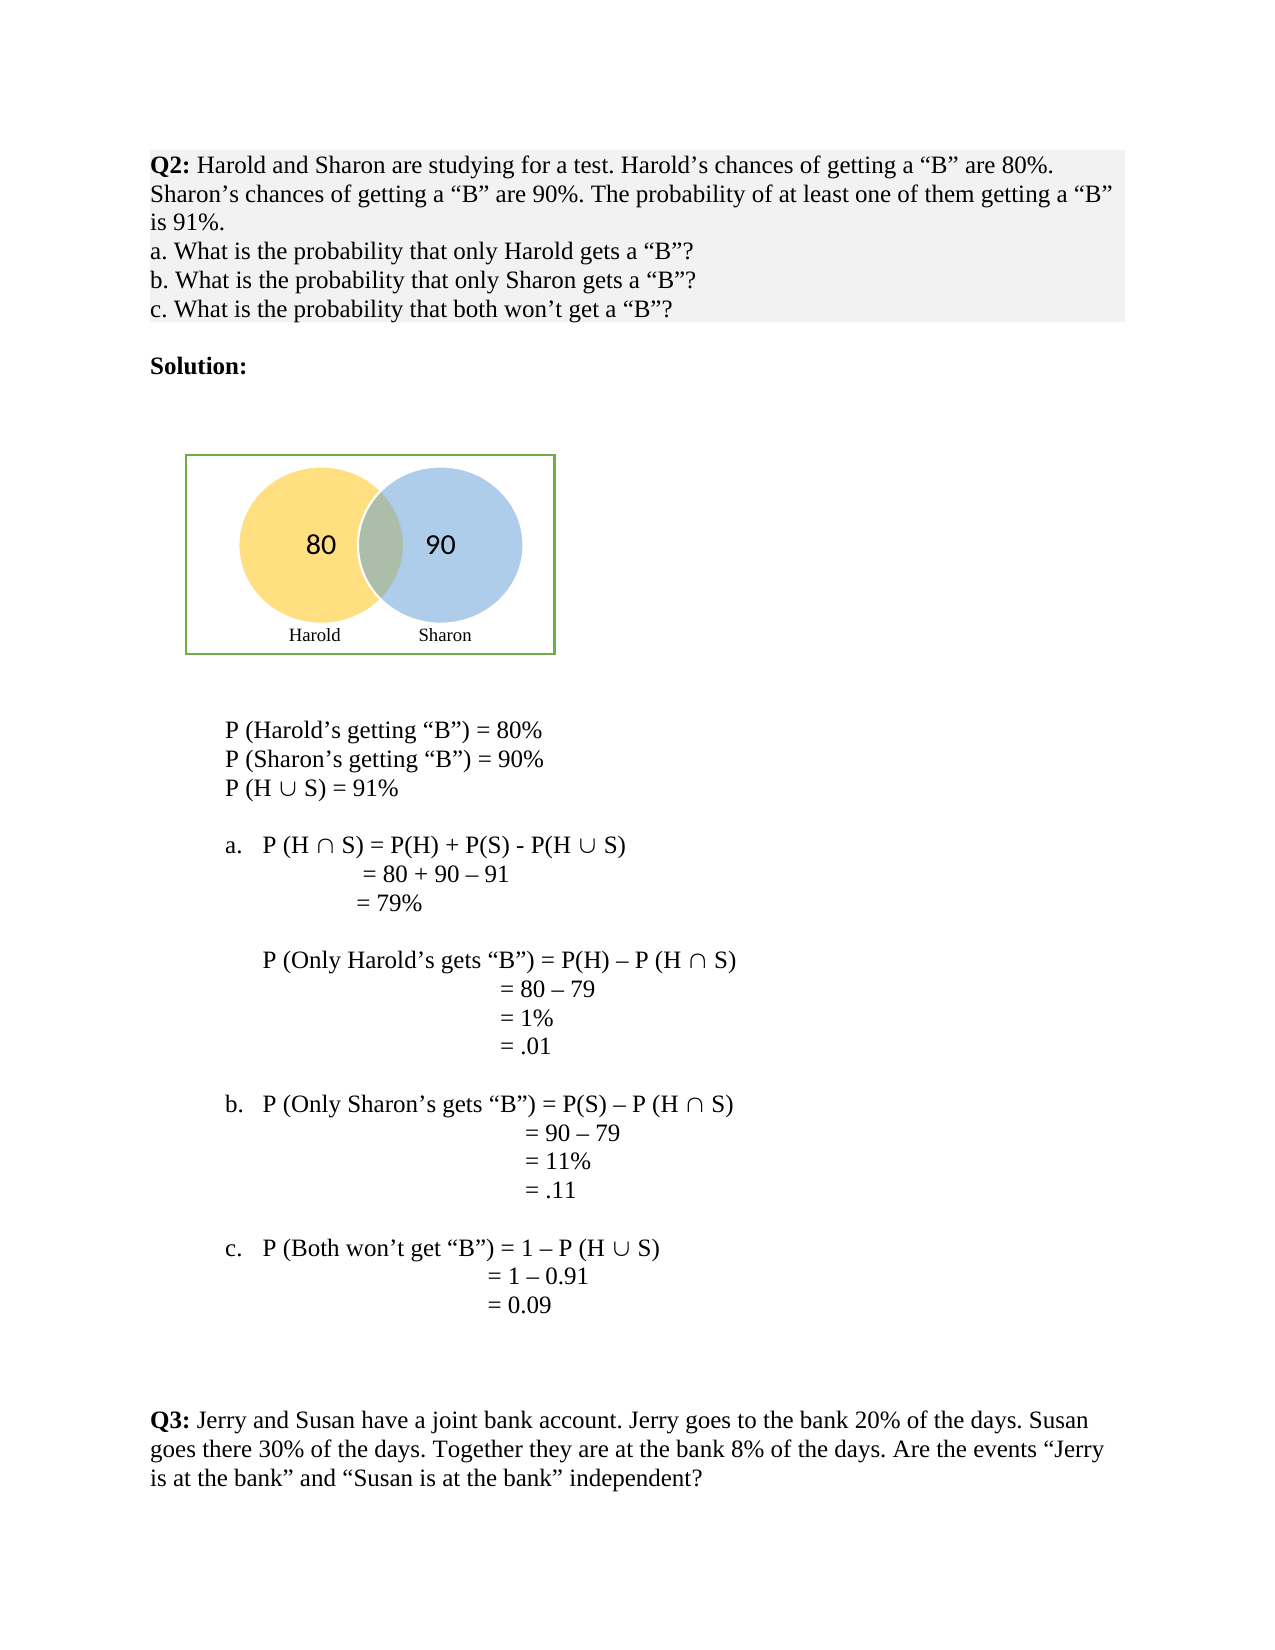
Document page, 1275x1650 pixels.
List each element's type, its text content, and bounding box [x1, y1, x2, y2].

list P (Both won’t get “B”) = 1 – P (H S) [225, 1233, 1125, 1261]
text = 1% [150, 1003, 1125, 1031]
list = .11 [525, 1175, 1125, 1204]
text P (Sharon’s getting “B”) = 90% [150, 744, 1125, 773]
text P (Harold’s getting “B”) = 80% [150, 715, 1125, 744]
text Solution: [150, 351, 1125, 380]
text P (Only Harold’s gets “B”) = P(H) – P (H S) [225, 945, 1125, 974]
text b. What is the probability that only Sharon gets a “B”? [150, 265, 1125, 294]
text Q2: Harold and Sharon are studying for a test. Harold’s chances of getting a “B” are 80%. Sharon’s chances of getting a “B” are 90%. The probability of at least one of them getting a “B” is 91%. [150, 150, 1125, 236]
text a. What is the probability that only Harold gets a “B”? [150, 236, 1125, 265]
text P (H S) = 91% [150, 773, 1125, 801]
text = 1 – 0.91 [450, 1261, 1125, 1290]
list = 80 + 90 – 91 [300, 859, 1125, 888]
text = 79% [150, 888, 1125, 916]
text = 80 – 79 [150, 974, 1125, 1003]
text Q3: Jerry and Susan have a joint bank account. Jerry goes to the bank 20% of the days. Susan goes there 30% of the days. Together they are at the bank 8% of the days. Are the events “Jerry is at the bank” and “Susan is at the bank” independent? [150, 1405, 1125, 1491]
text c. What is the probability that both won’t get a “B”? [150, 294, 1125, 322]
list = 90 – 79 [525, 1118, 1125, 1146]
text = 0.09 [450, 1290, 1125, 1319]
list = 11% [525, 1146, 1125, 1175]
list P (Only Sharon’s gets “B”) = P(S) – P (H S) [225, 1089, 1125, 1118]
list P (H S) = P(H) + P(S) - P(H S) [225, 830, 1125, 859]
text = .01 [150, 1031, 1125, 1060]
